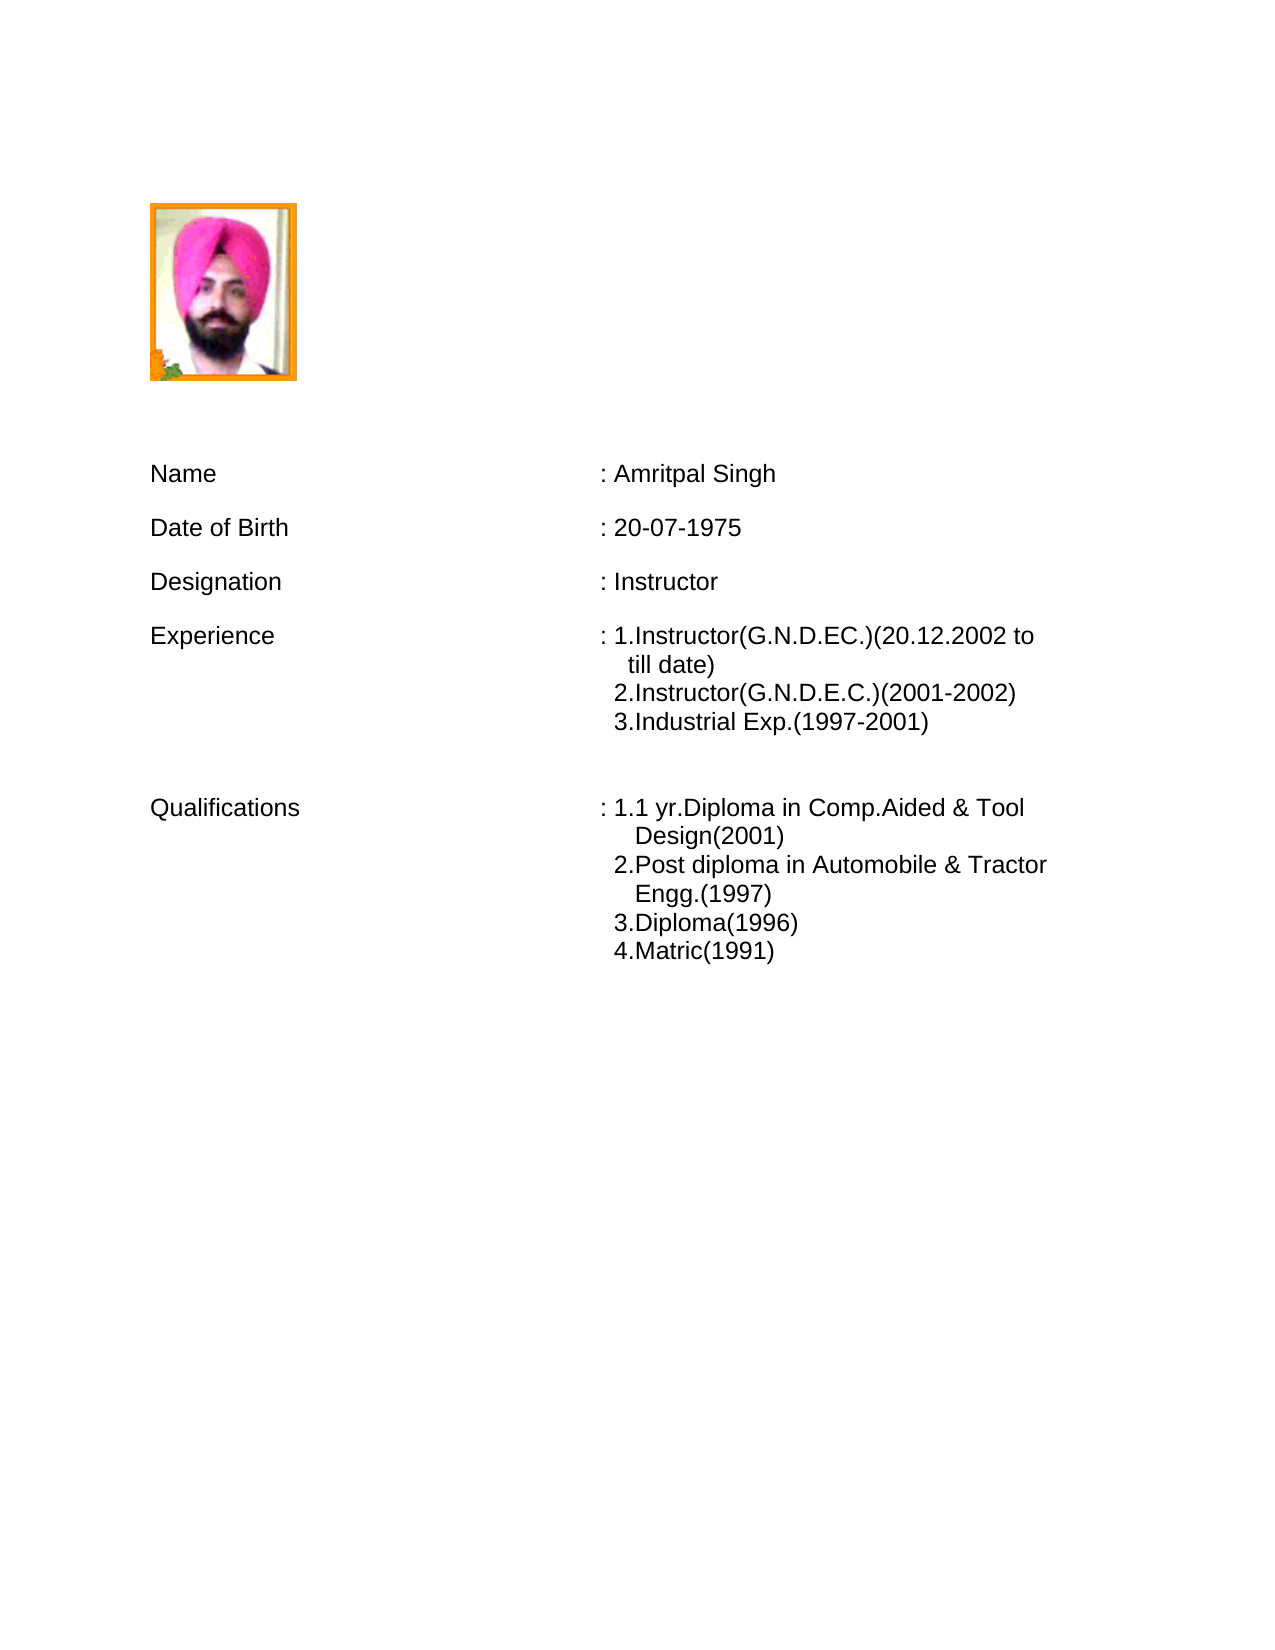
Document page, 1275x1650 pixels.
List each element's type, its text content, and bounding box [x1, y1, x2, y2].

text 2.Instructor(G.N.D.E.C.)(2001-2002) [525, 678, 1125, 707]
text 4.Matric(1991) [150, 936, 1125, 965]
text till date) [525, 649, 1125, 678]
text Experience : 1.Instructor(G.N.D.EC.)(20.12.2002 to [150, 621, 1125, 649]
picture [150, 203, 297, 381]
text Date of Birth : 20-07-1975 [150, 513, 1125, 542]
text Design(2001) [150, 821, 1125, 850]
text 2.Post diploma in Automobile & Tractor [150, 850, 1125, 879]
text Qualifications : 1.1 yr.Diploma in Comp.Aided & Tool [150, 793, 1125, 821]
text Designation : Instructor [150, 567, 1125, 596]
text 3.Diploma(1996) [150, 908, 1125, 936]
text Name : Amritpal Singh [150, 459, 1125, 488]
text Engg.(1997) [150, 879, 1125, 908]
text 3.Industrial Exp.(1997-2001) [525, 707, 1125, 736]
